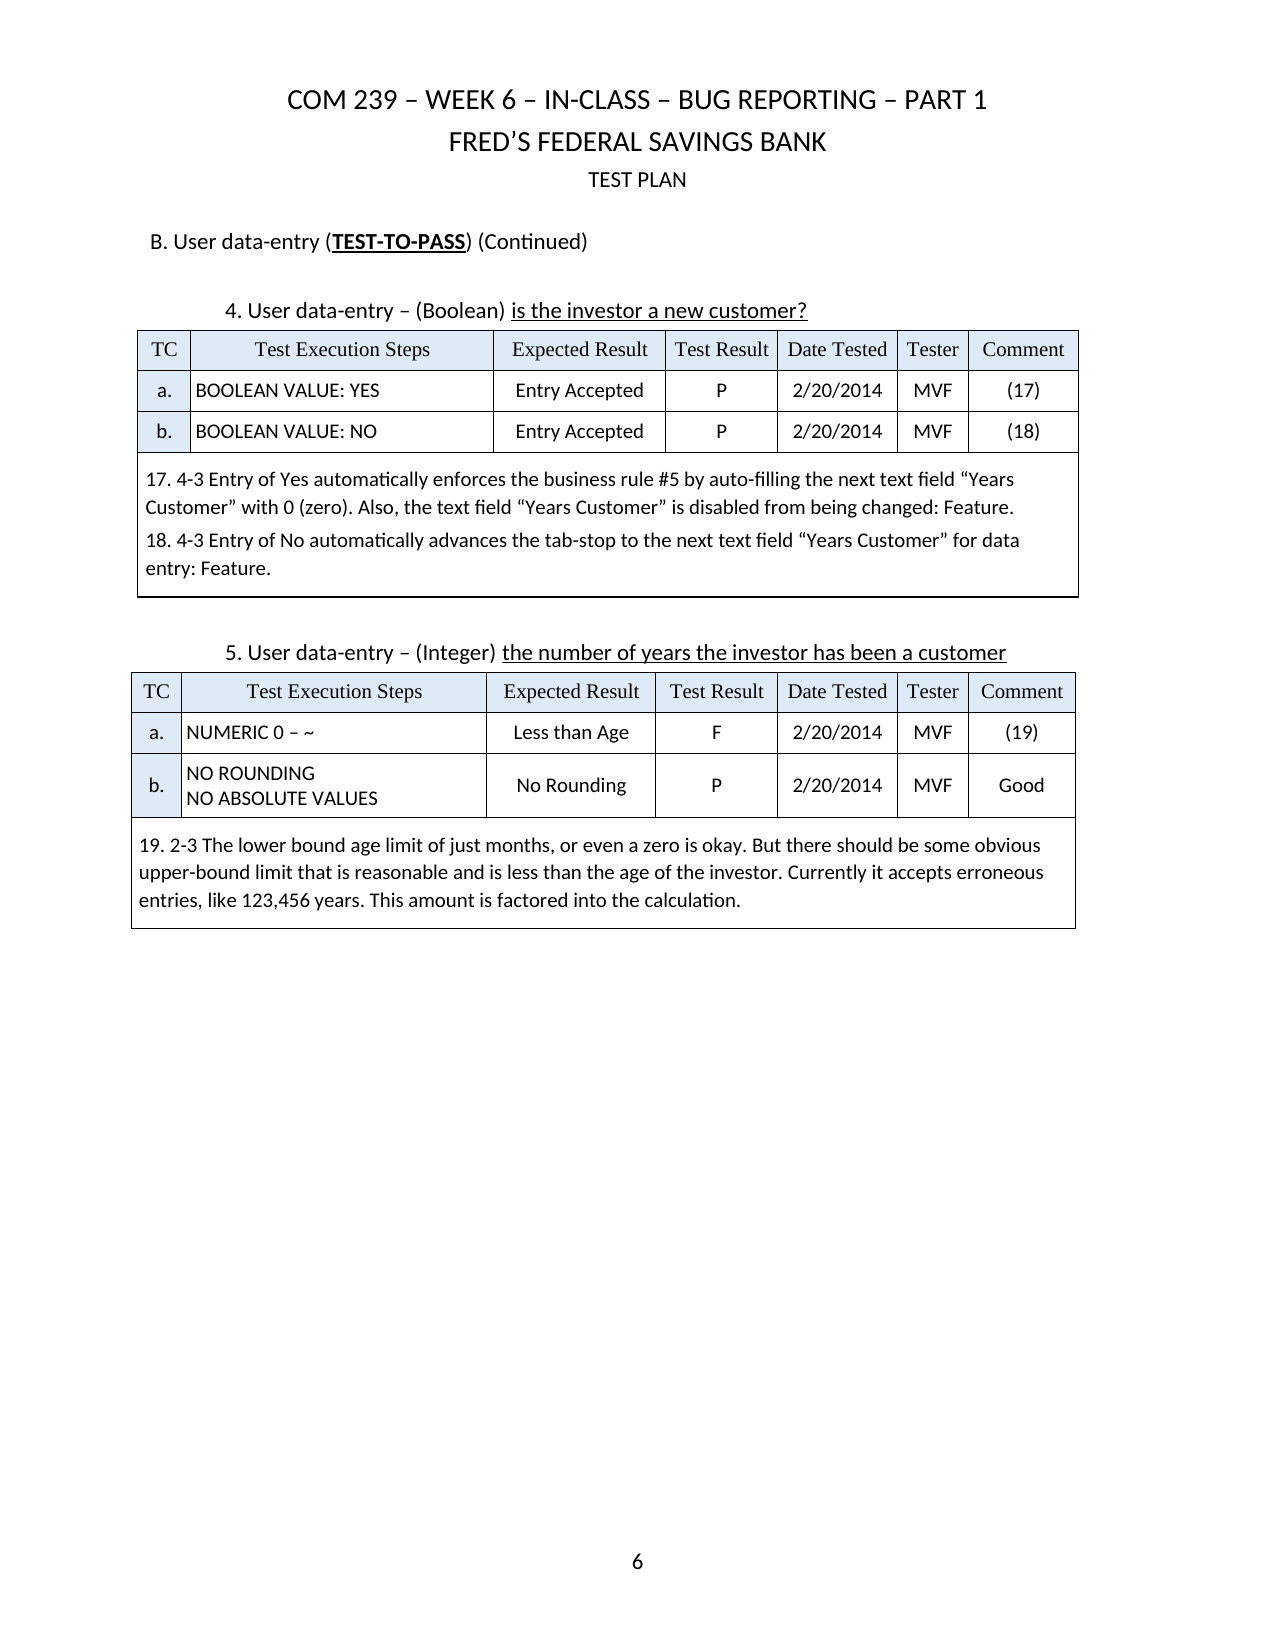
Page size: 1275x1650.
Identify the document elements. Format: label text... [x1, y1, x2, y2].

table_cell F [656, 713, 777, 753]
table_cell P [656, 754, 777, 817]
table_header Tester [898, 673, 968, 712]
table_cell a. [132, 713, 181, 753]
table_cell No Rounding [487, 754, 655, 817]
table_cell MVF [898, 754, 968, 817]
table_header TC [132, 673, 181, 712]
table_cell b. [132, 754, 181, 817]
table_cell (19) [969, 713, 1075, 753]
table_header Date Tested [778, 673, 897, 712]
table_header Test Result [666, 331, 777, 370]
table_cell Good [969, 754, 1075, 817]
table_header Expected Result [494, 331, 665, 370]
table_cell NUMERIC 0 – ~ [182, 713, 486, 753]
table_cell MVF [898, 412, 968, 452]
table_cell (17) [969, 371, 1078, 411]
table_cell 2/20/2014 [778, 371, 897, 411]
table_cell BOOLEAN VALUE: NO [191, 412, 493, 452]
table_cell 2/20/2014 [778, 713, 897, 753]
table_cell Entry Accepted [494, 371, 665, 411]
table_header Expected Result [487, 673, 655, 712]
table_cell BOOLEAN VALUE: YES [191, 371, 493, 411]
table_cell a. [138, 371, 190, 411]
text 4. User data-entry – (Boolean) is the investor a new customer? [225, 296, 1125, 324]
table_header Comment [969, 331, 1078, 370]
table_header Comment [969, 673, 1075, 712]
table_header Test Execution Steps [191, 331, 493, 370]
table_cell b. [138, 412, 190, 452]
table_cell 2/20/2014 [778, 754, 897, 817]
table_cell 2/20/2014 [778, 412, 897, 452]
table_cell Entry Accepted [494, 412, 665, 452]
table_cell (18) [969, 412, 1078, 452]
table_cell Less than Age [487, 713, 655, 753]
text 5. User data-entry – (Integer) the number of years the investor has been a customer [225, 638, 1125, 666]
table_cell P [666, 371, 777, 411]
table_header Test Execution Steps [182, 673, 486, 712]
table_header TC [138, 331, 190, 370]
table_header Date Tested [778, 331, 897, 370]
table_cell MVF [898, 713, 968, 753]
table_header Test Result [656, 673, 777, 712]
table_cell 17. 4-3 Entry of Yes automatically enforces the business rule #5 by auto-filling the next text field “Years Customer” with 0 (zero). Also, the text field “Years Customer” is disabled from being changed: Feature. 18. 4-3 Entry of No automatically advances the tab-stop to the next text field “Years Customer” for data entry: Feature. [138, 453, 1078, 596]
table_cell MVF [898, 371, 968, 411]
text B. User data-entry (TEST-TO-PASS) (Continued) [150, 227, 1125, 255]
table_cell NO ROUNDING NO ABSOLUTE VALUES [182, 754, 486, 817]
table_cell P [666, 412, 777, 452]
table_cell 19. 2-3 The lower bound age limit of just months, or even a zero is okay. But there should be some obvious upper-bound limit that is reasonable and is less than the age of the investor. Currently it accepts erroneous entries, like 123,456 years. This amount is factored into the calculation. [132, 818, 1075, 928]
table_header Tester [898, 331, 968, 370]
